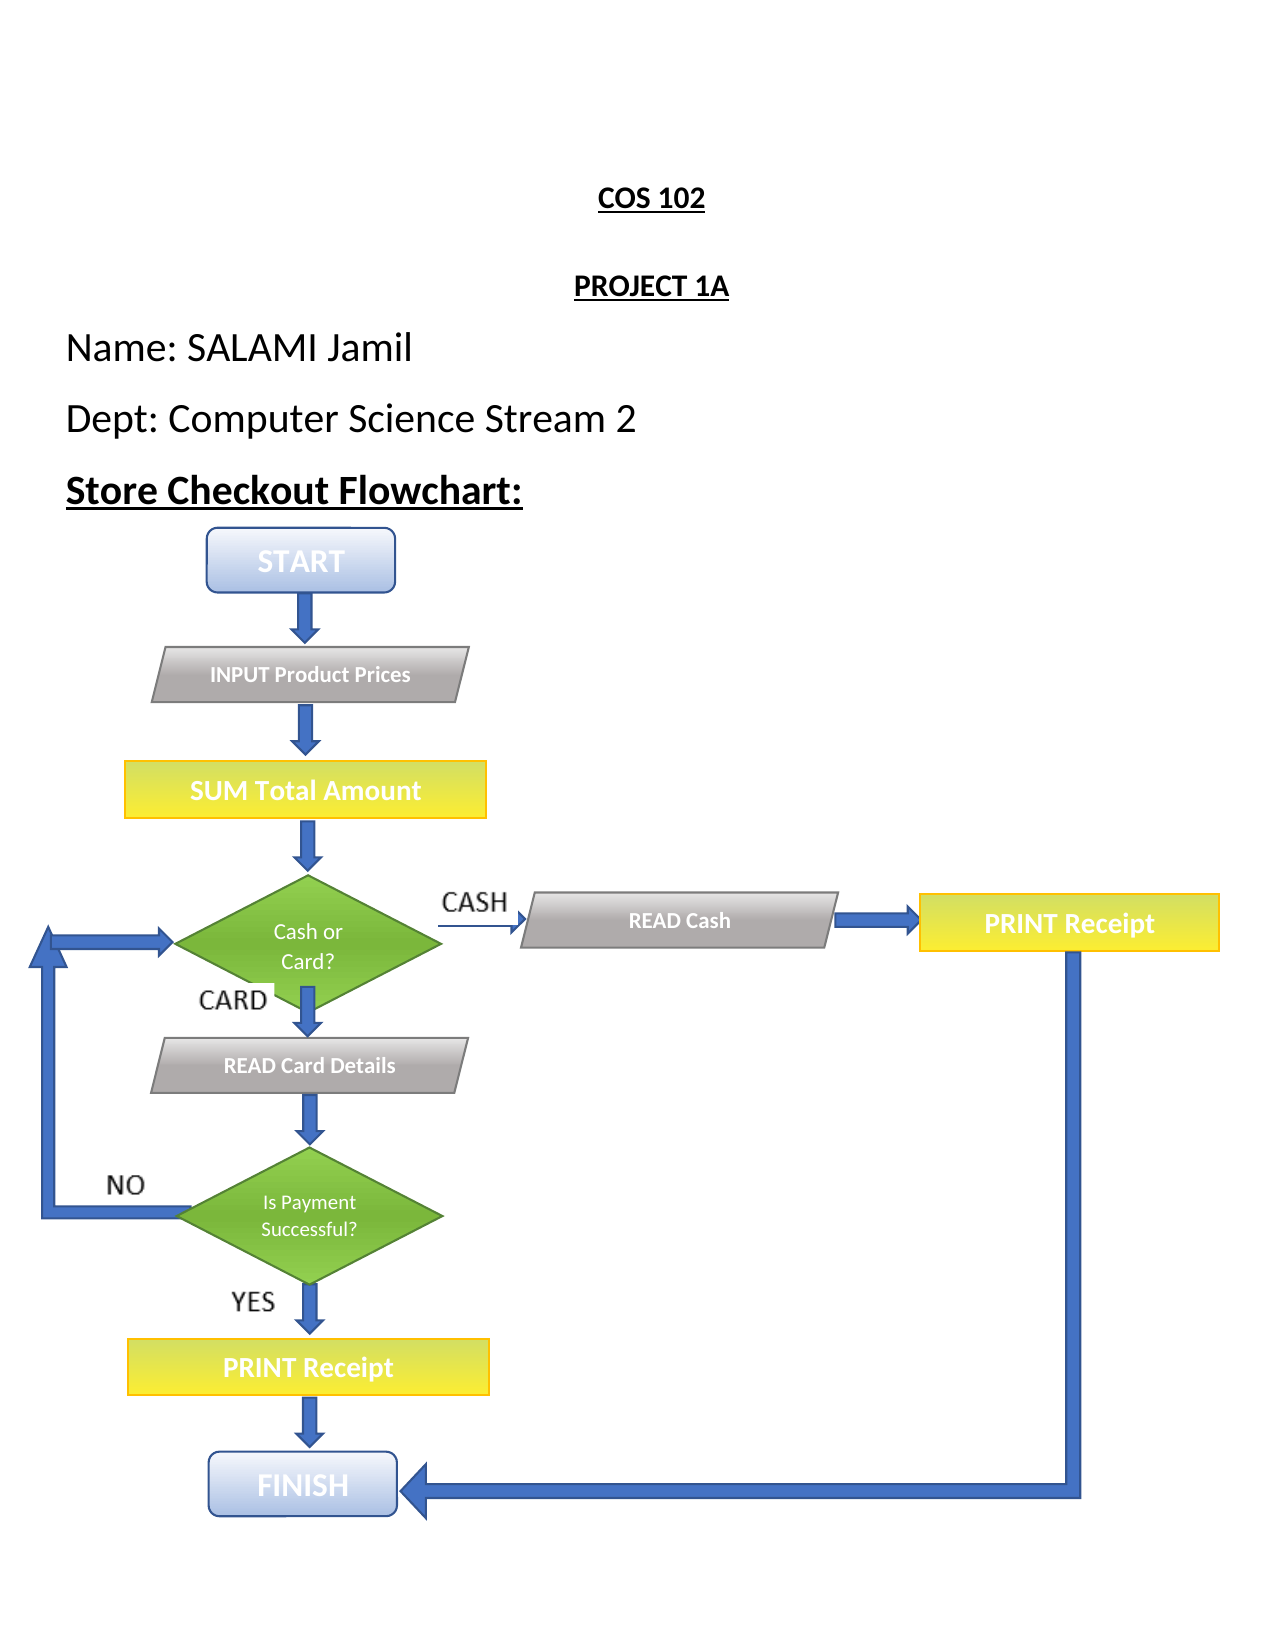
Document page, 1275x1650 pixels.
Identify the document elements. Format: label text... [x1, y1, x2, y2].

text Dept: Computer Science Stream 2 [66, 392, 1237, 443]
picture [190, 983, 275, 1016]
picture [436, 886, 518, 925]
text Store Checkout Flowchart: [66, 464, 1237, 515]
picture [97, 1166, 162, 1198]
text PROJECT 1A [66, 238, 1237, 304]
picture [226, 1281, 286, 1326]
text COS 102 [66, 150, 1237, 216]
text Name: SALAMI Jamil [66, 321, 1237, 372]
